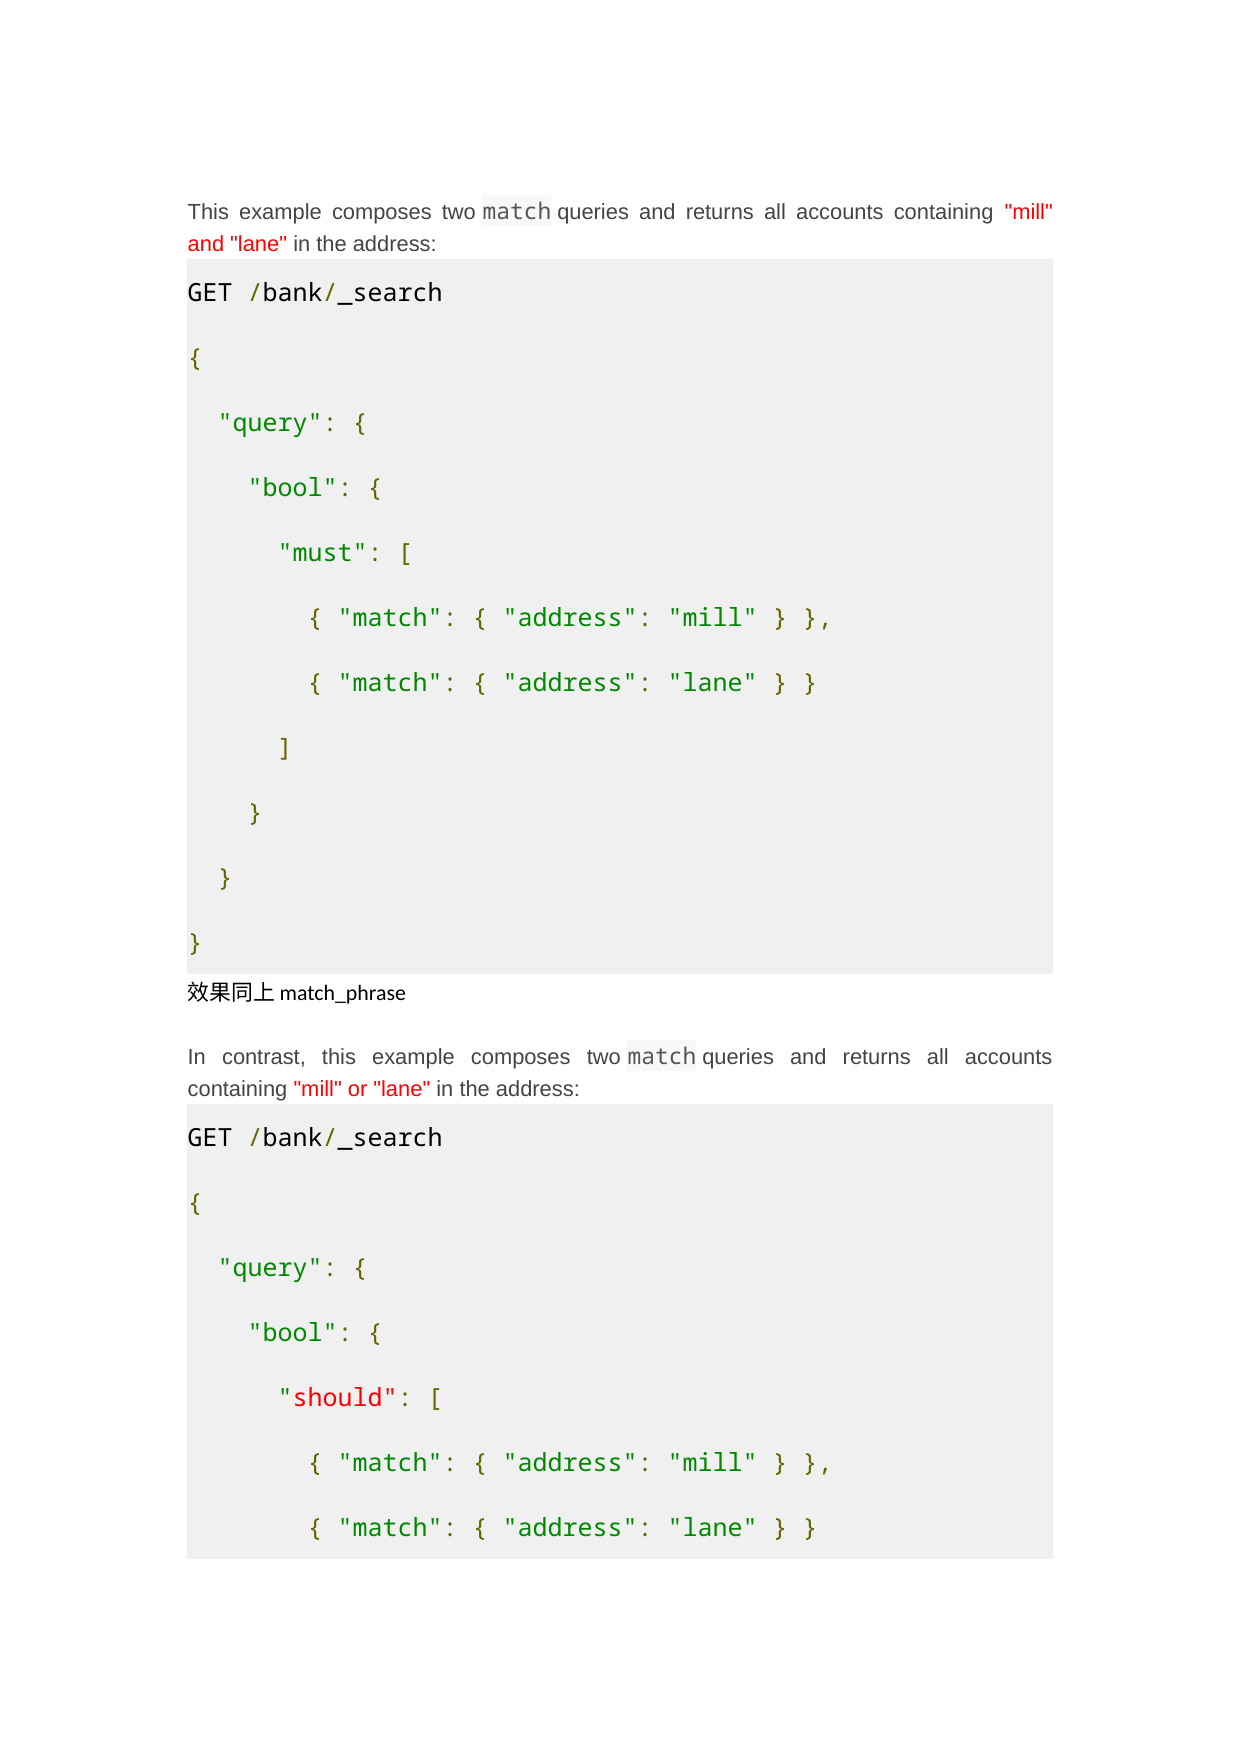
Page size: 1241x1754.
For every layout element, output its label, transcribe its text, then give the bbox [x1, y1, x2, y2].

text "should": [ [187, 1364, 1053, 1429]
text } [187, 909, 1053, 974]
text } [187, 779, 1053, 844]
text } [187, 844, 1053, 909]
text { "match": { "address": "mill" } }, [187, 1429, 1053, 1494]
text "bool": { [187, 454, 1053, 519]
text "bool": { [187, 1299, 1053, 1364]
text 效果同上match_phrase [187, 974, 1053, 1007]
text GET /bank/_search [187, 1104, 1053, 1169]
text ] [187, 714, 1053, 779]
text In contrast, this example composes two match queries and returns all accounts containing "mill" or "lane" in the address: [187, 1039, 1053, 1104]
text "query": { [187, 389, 1053, 454]
text { [187, 324, 1053, 389]
text { [187, 1169, 1053, 1234]
text { "match": { "address": "mill" } }, [187, 584, 1053, 649]
text This example composes two match queries and returns all accounts containing "mill" and "lane" in the address: [187, 206, 1053, 259]
text { "match": { "address": "lane" } } [187, 1494, 1053, 1559]
text "must": [ [187, 519, 1053, 584]
text { "match": { "address": "lane" } } [187, 649, 1053, 714]
text GET /bank/_search [187, 259, 1053, 324]
text "query": { [187, 1234, 1053, 1299]
